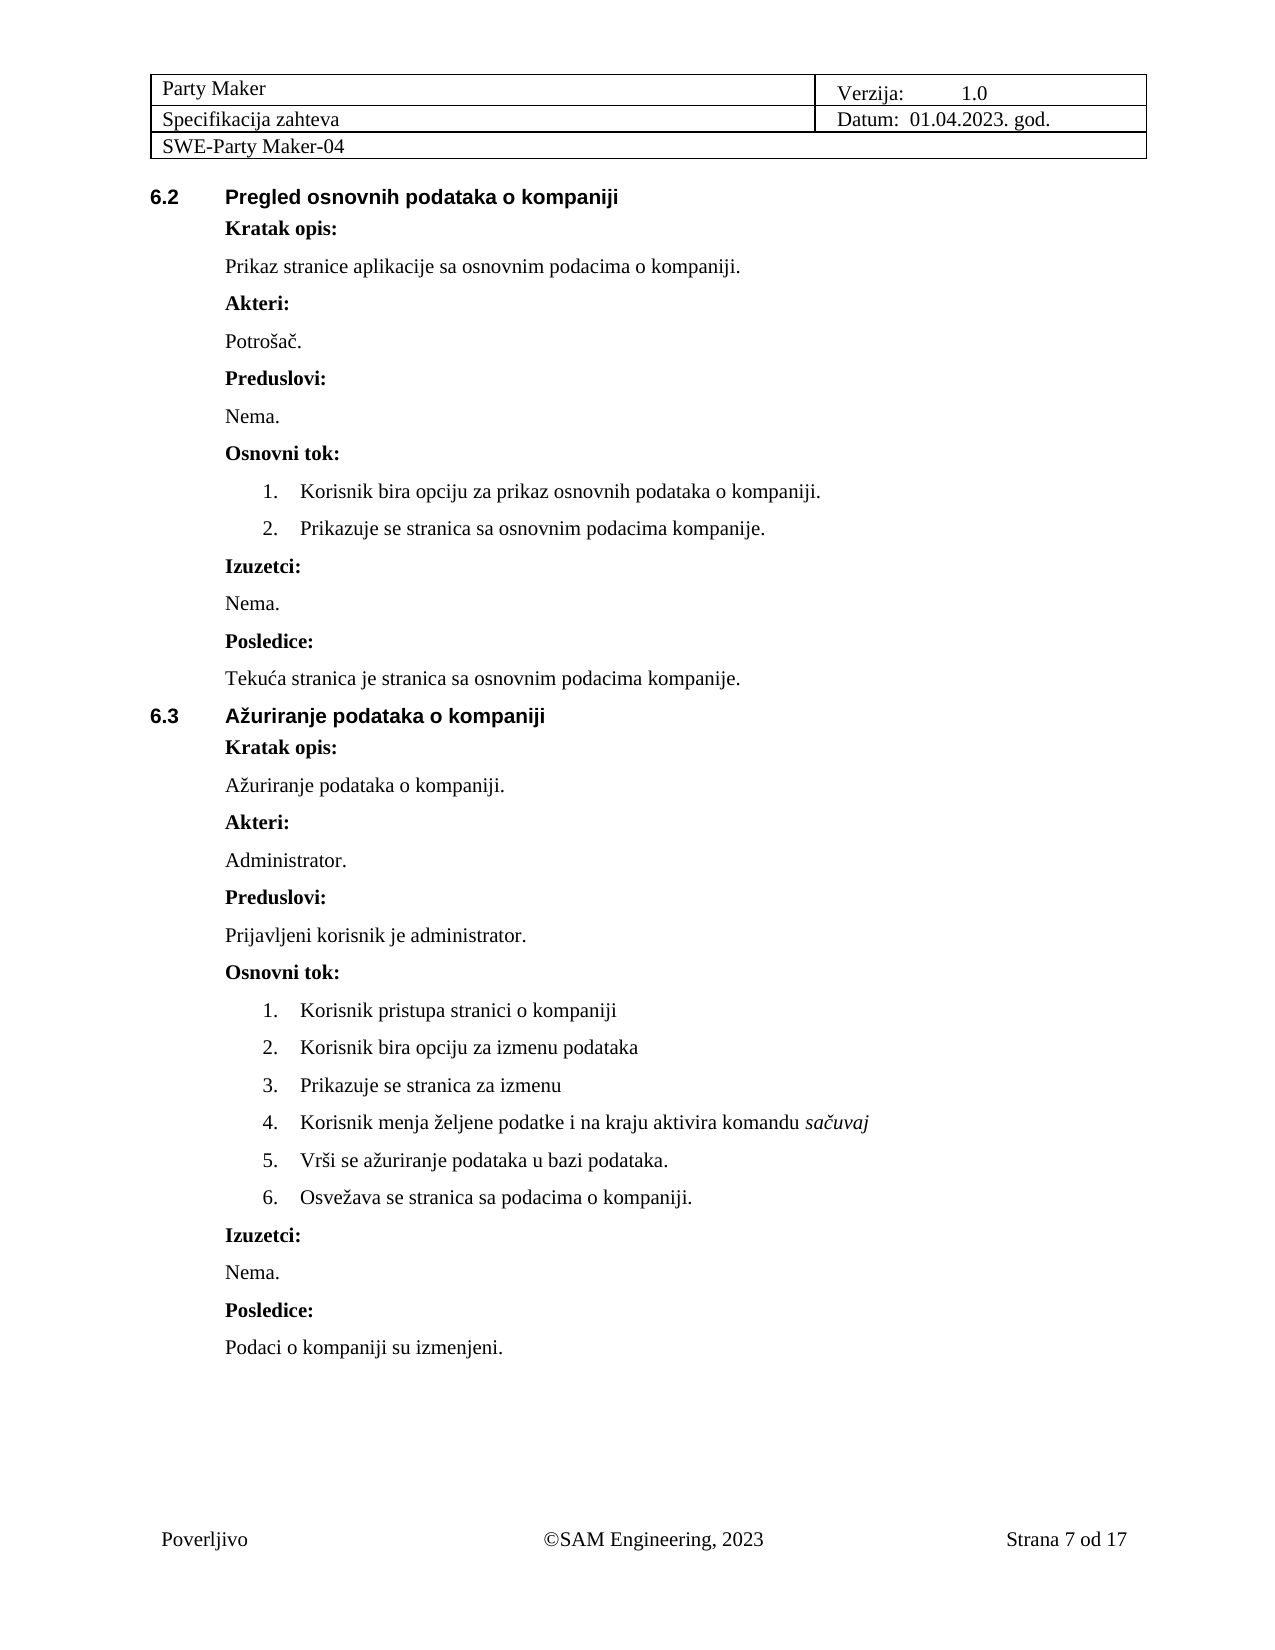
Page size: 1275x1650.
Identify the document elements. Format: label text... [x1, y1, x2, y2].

text Preduslovi: [225, 884, 1125, 909]
subtitle Ažuriranje podataka o kompaniji [150, 703, 1125, 728]
text Preduslovi: [225, 365, 1125, 390]
text Prijavljeni korisnik je administrator. [225, 922, 1125, 947]
text Posledice: [225, 1297, 1125, 1322]
text Kratak opis: [225, 215, 1125, 240]
list Osvežava se stranica sa podacima o kompaniji. [262, 1184, 1125, 1209]
text Nema. [225, 1259, 1125, 1284]
subtitle Pregled osnovnih podataka o kompaniji [150, 184, 1125, 209]
text Izuzetci: [225, 1222, 1125, 1247]
text Potrošač. [225, 328, 1125, 353]
text Podaci o kompaniji su izmenjeni. [225, 1334, 1125, 1359]
list Korisnik menja željene podatke i na kraju aktivira komandu sačuvaj [262, 1109, 1125, 1134]
text Osnovni tok: [225, 440, 1125, 465]
text Tekuća stranica je stranica sa osnovnim podacima kompanije. [225, 665, 1125, 690]
text Nema. [225, 590, 1125, 615]
text Nema. [225, 403, 1125, 428]
text Izuzetci: [225, 553, 1125, 578]
list Korisnik bira opciju za prikaz osnovnih podataka o kompaniji. [262, 478, 1125, 503]
list Korisnik pristupa stranici o kompaniji [262, 997, 1125, 1022]
text Akteri: [225, 809, 1125, 834]
list Prikazuje se stranica sa osnovnim podacima kompanije. [262, 515, 1125, 540]
text Ažuriranje podataka o kompaniji. [225, 772, 1125, 797]
text Akteri: [225, 290, 1125, 315]
text Osnovni tok: [225, 959, 1125, 984]
list Korisnik bira opciju za izmenu podataka [262, 1034, 1125, 1059]
text Administrator. [225, 847, 1125, 872]
text Kratak opis: [225, 734, 1125, 759]
text Posledice: [225, 628, 1125, 653]
list Vrši se ažuriranje podataka u bazi podataka. [262, 1147, 1125, 1172]
list Prikazuje se stranica za izmenu [262, 1072, 1125, 1097]
text Prikaz stranice aplikacije sa osnovnim podacima o kompaniji. [225, 253, 1125, 278]
